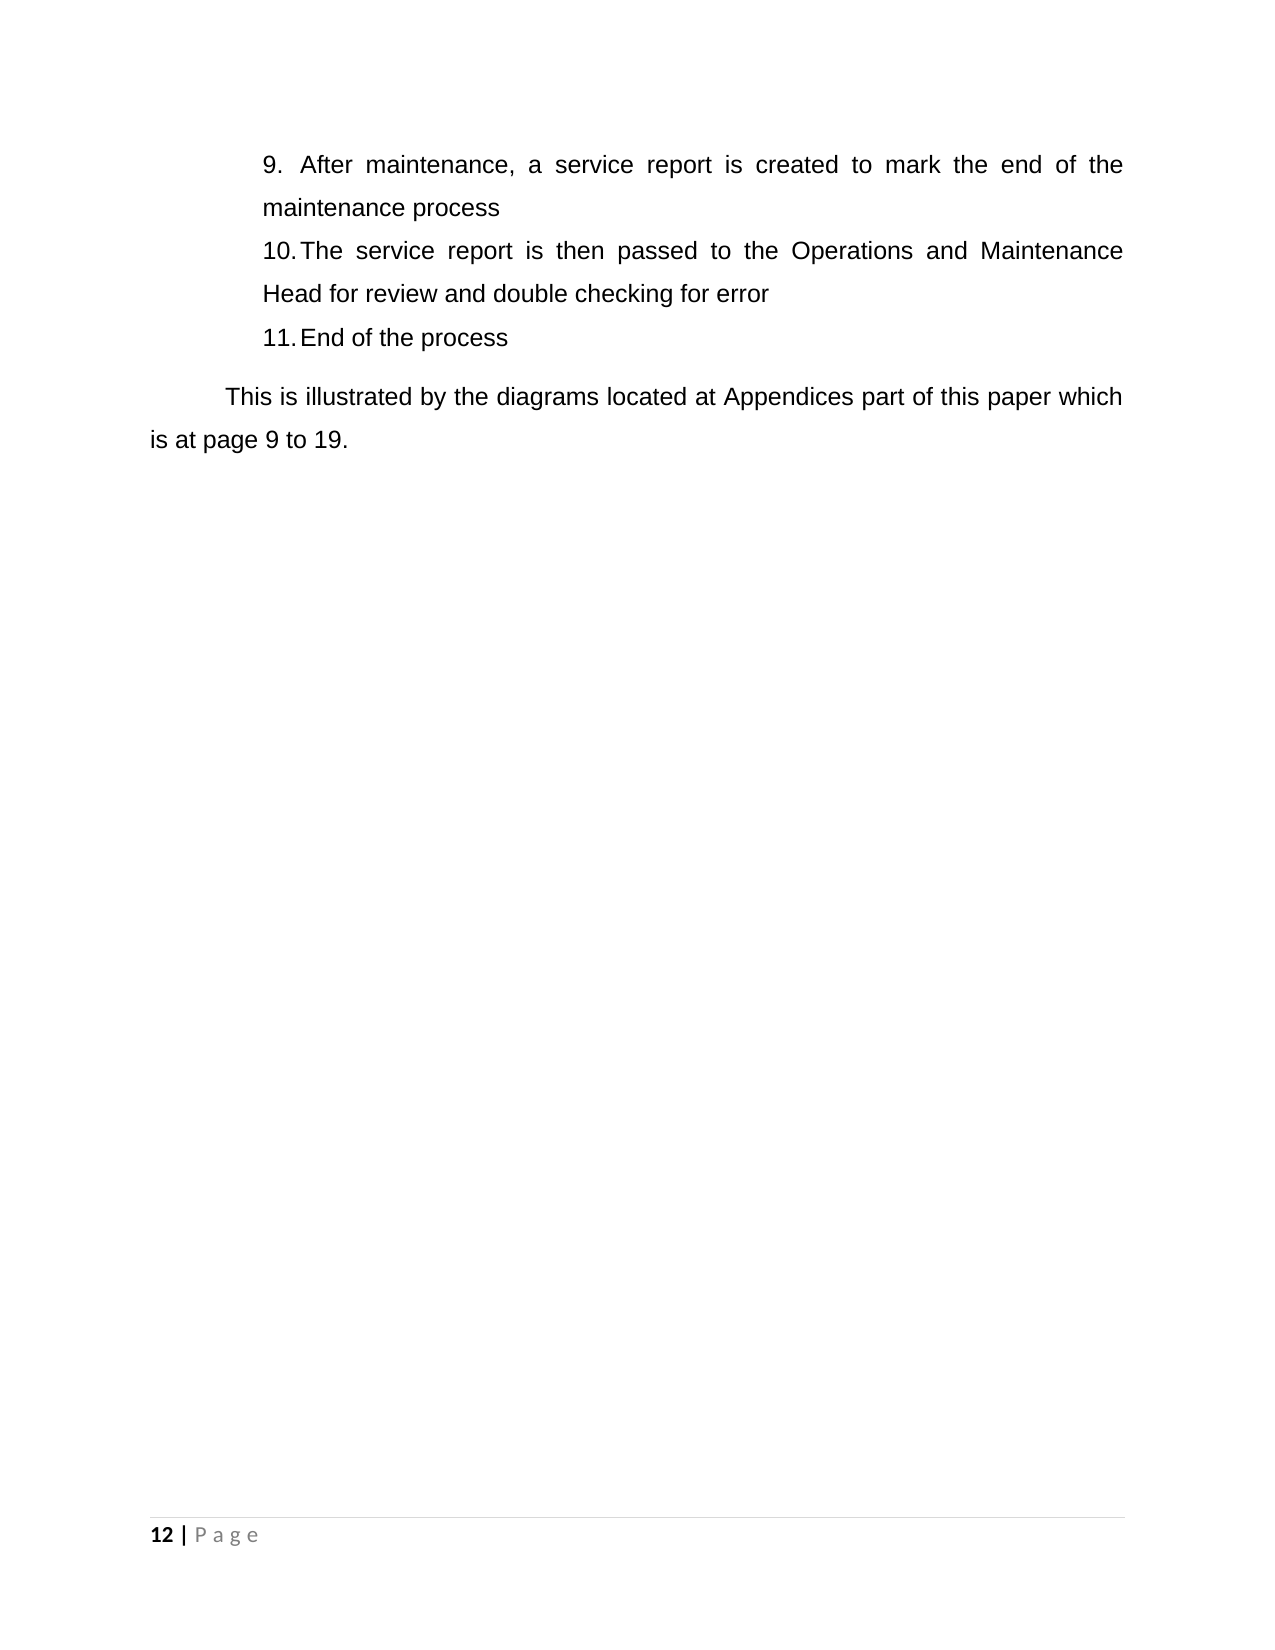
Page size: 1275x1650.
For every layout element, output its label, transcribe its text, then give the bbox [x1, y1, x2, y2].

list 9. After maintenance, a service report is created to mark the end of the maintenance process [262, 150, 1125, 222]
text This is illustrated by the diagrams located at Appendices part of this paper which is at page 9 to 19. [150, 382, 1125, 454]
list 11. End of the process [262, 322, 1125, 351]
list 10. The service report is then passed to the Operations and Maintenance Head for review and double checking for error [262, 236, 1125, 308]
